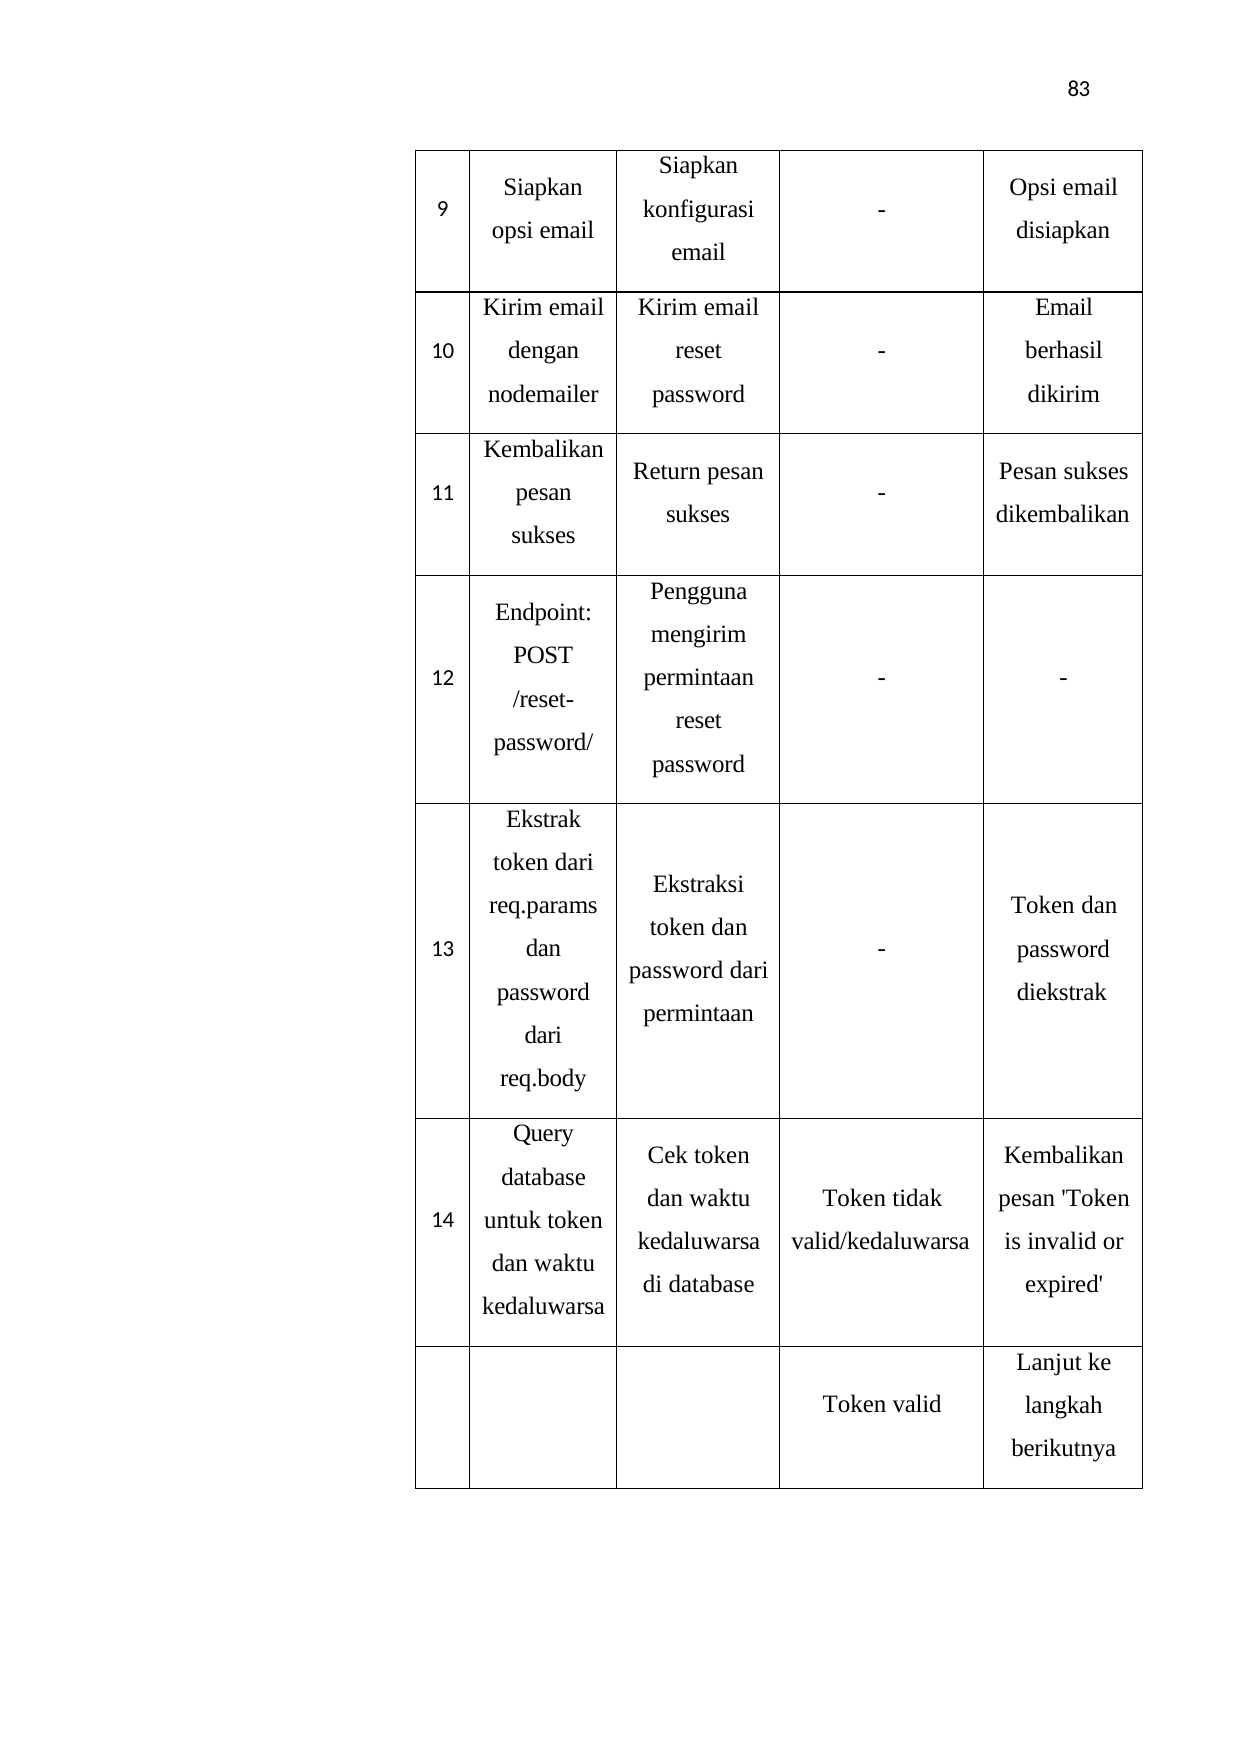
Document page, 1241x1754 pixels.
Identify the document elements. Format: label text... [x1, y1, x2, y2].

table_cell [470, 1347, 616, 1487]
table_cell Kembalikan pesan 'Token is invalid or expired' [984, 1119, 1142, 1346]
table_cell - [780, 576, 983, 803]
table_header Siapkan konfigurasi email [617, 151, 779, 291]
table_cell [617, 1347, 779, 1487]
table_cell 12 [416, 576, 469, 803]
table_cell Query database untuk token dan waktu kedaluwarsa [470, 1119, 616, 1346]
table_cell - [984, 576, 1142, 803]
table_cell Pengguna mengirim permintaan reset password [617, 576, 779, 803]
table_header 9 [416, 151, 469, 291]
table_cell Email berhasil dikirim [984, 293, 1142, 433]
table_cell Token tidak valid/kedaluwarsa [780, 1119, 983, 1346]
table_cell Pesan sukses dikembalikan [984, 434, 1142, 575]
table_cell - [780, 293, 983, 433]
table_cell Token valid [780, 1347, 983, 1487]
table_cell Token dan password diekstrak [984, 804, 1142, 1117]
table_cell Ekstraksi token dan password dari permintaan [617, 804, 779, 1117]
table_cell Kembalikan pesan sukses [470, 434, 616, 575]
table_cell Ekstrak token dari req.params dan password dari req.body [470, 804, 616, 1117]
table_header Siapkan opsi email [470, 151, 616, 291]
table_cell 11 [416, 434, 469, 575]
table_cell 13 [416, 804, 469, 1117]
table_cell Cek token dan waktu kedaluwarsa di database [617, 1119, 779, 1346]
table_cell Endpoint: POST /reset- password/ [470, 576, 616, 803]
table_header Opsi email disiapkan [984, 151, 1142, 291]
table_cell [416, 1347, 469, 1487]
table_cell - [780, 434, 983, 575]
table_header - [780, 151, 983, 291]
table_cell Kirim email reset password [617, 293, 779, 433]
table_cell 14 [416, 1119, 469, 1346]
table_cell Kirim email dengan nodemailer [470, 293, 616, 433]
table_cell 10 [416, 293, 469, 433]
table_cell Return pesan sukses [617, 434, 779, 575]
table_cell Lanjut ke langkah berikutnya [984, 1347, 1142, 1487]
table_cell - [780, 804, 983, 1117]
